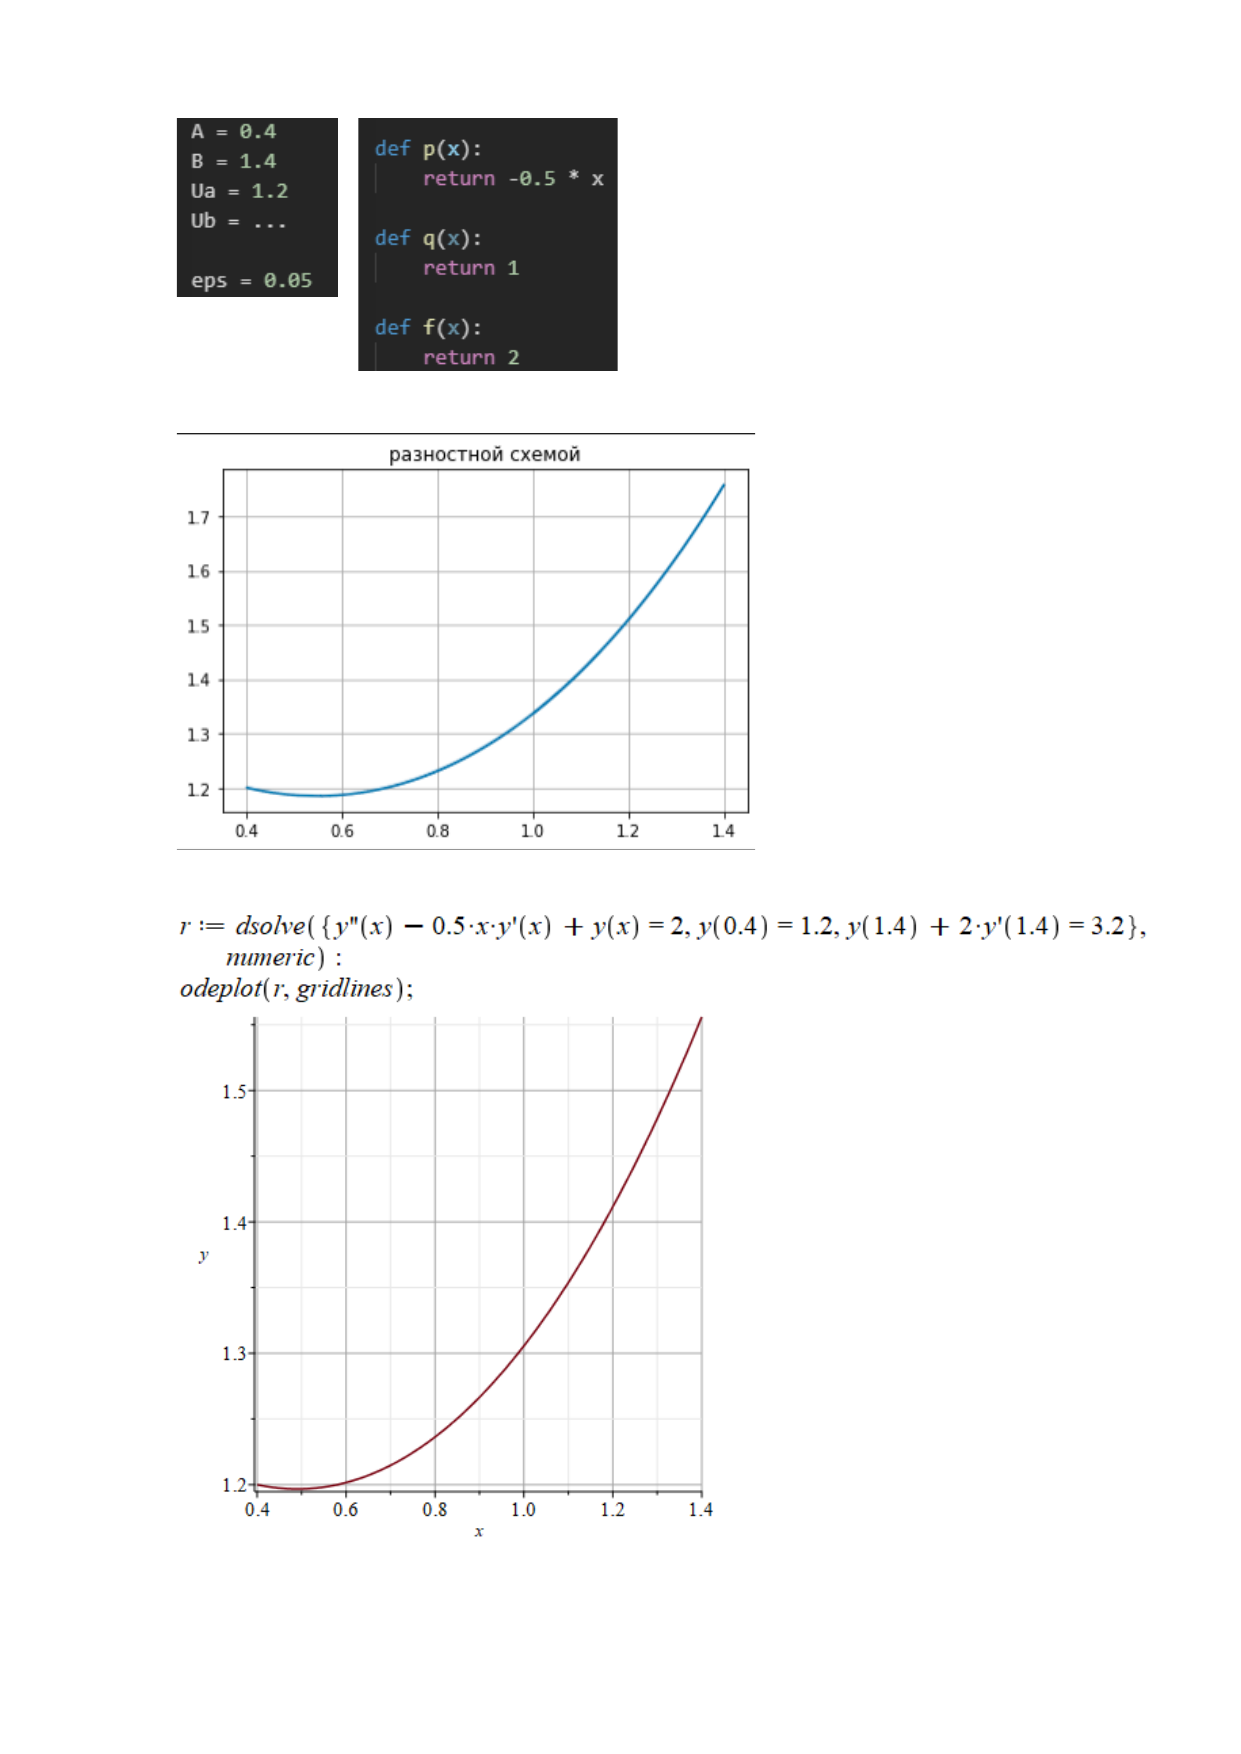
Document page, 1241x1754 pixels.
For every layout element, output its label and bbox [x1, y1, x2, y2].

picture [358, 118, 618, 371]
picture [176, 910, 1148, 1539]
picture [176, 118, 338, 297]
picture [176, 433, 755, 850]
